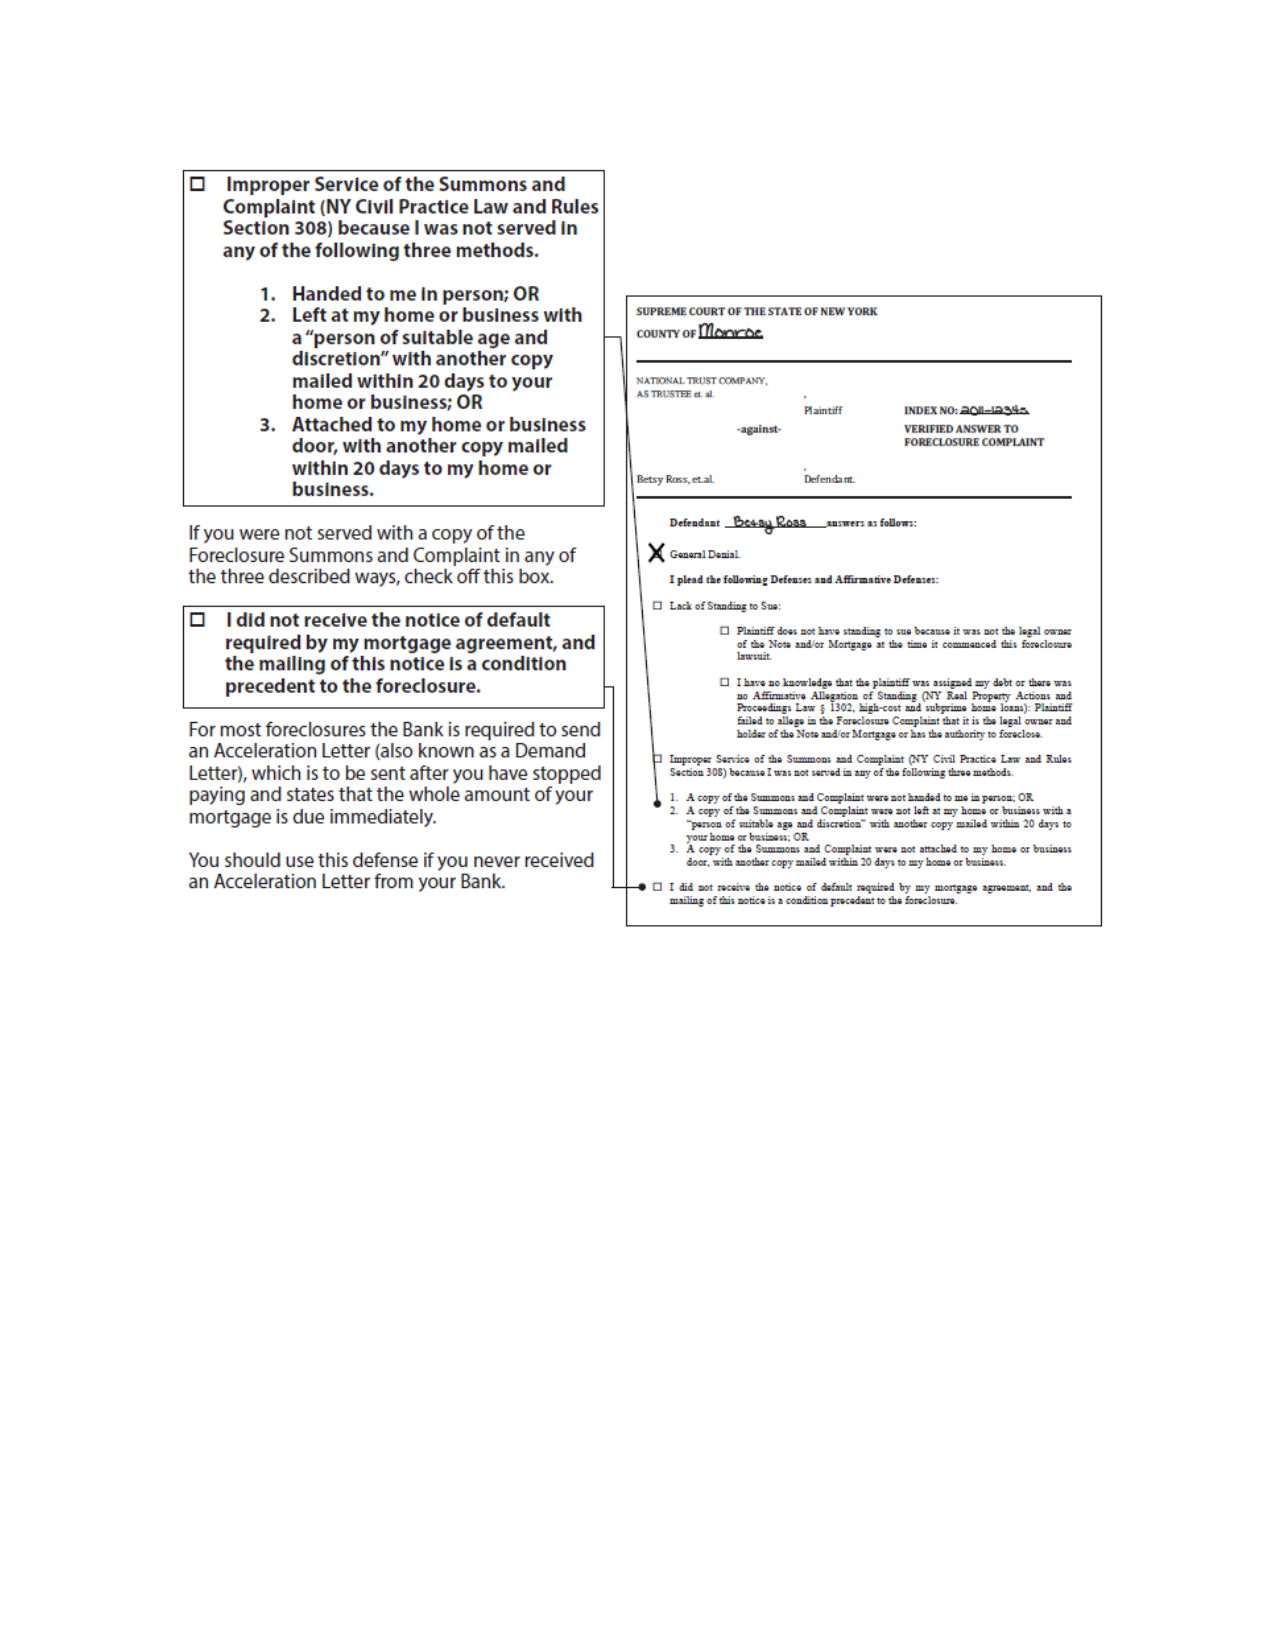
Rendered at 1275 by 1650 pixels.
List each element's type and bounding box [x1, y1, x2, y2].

picture [150, 149, 1126, 957]
